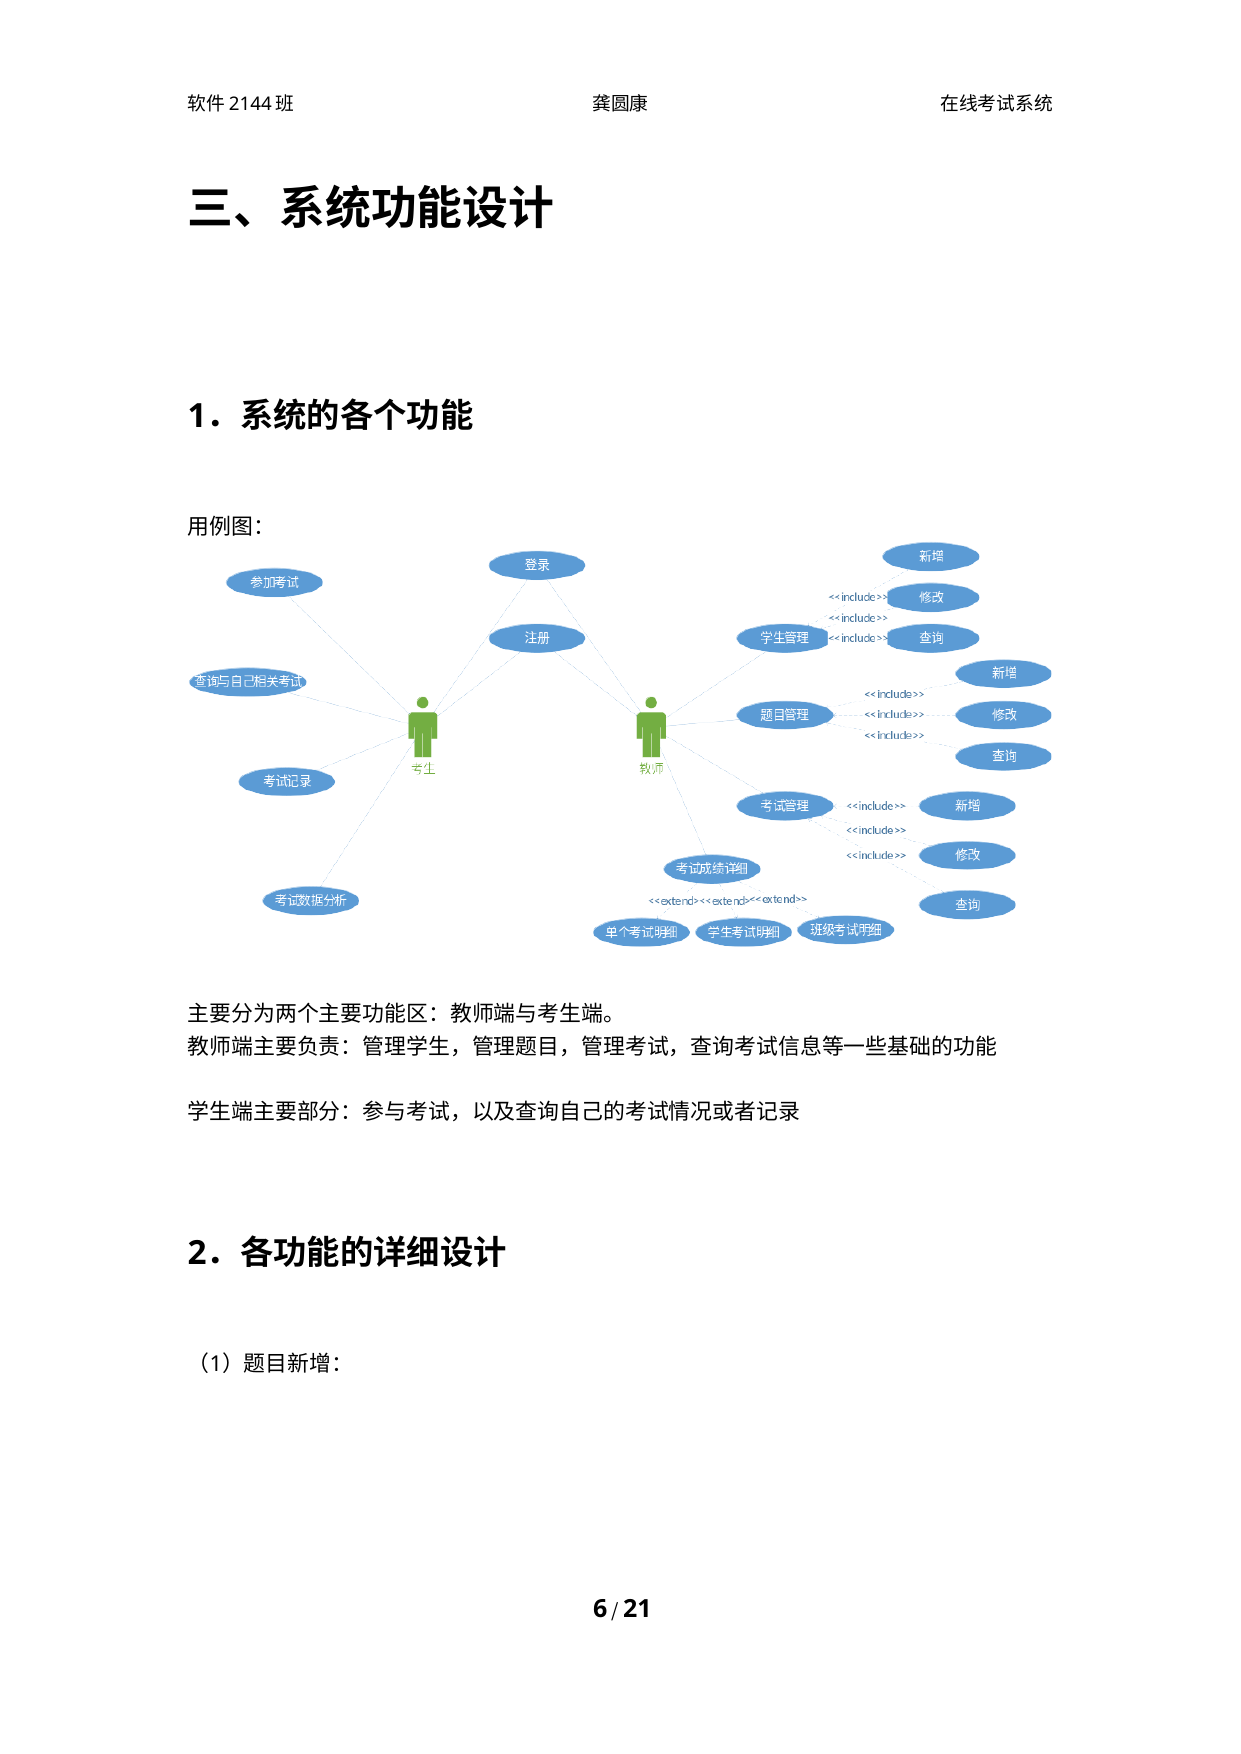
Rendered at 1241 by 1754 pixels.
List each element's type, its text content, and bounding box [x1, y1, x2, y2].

subtitle 1．系统的各个功能 [187, 381, 1053, 446]
text 学生端主要部分：参与考试，以及查询自己的考试情况或者记录 [187, 1093, 1053, 1126]
text 用例图： [187, 508, 1053, 541]
subtitle 三、系统功能设计 [187, 156, 1053, 253]
text 主要分为两个主要功能区：教师端与考生端。 [187, 996, 1053, 1028]
text 教师端主要负责：管理学生，管理题目，管理考试，查询考试信息等一些基础的功能 [187, 1028, 1053, 1061]
subtitle 2．各功能的详细设计 [187, 1218, 1053, 1283]
text （1）题目新增： [187, 1345, 1053, 1378]
